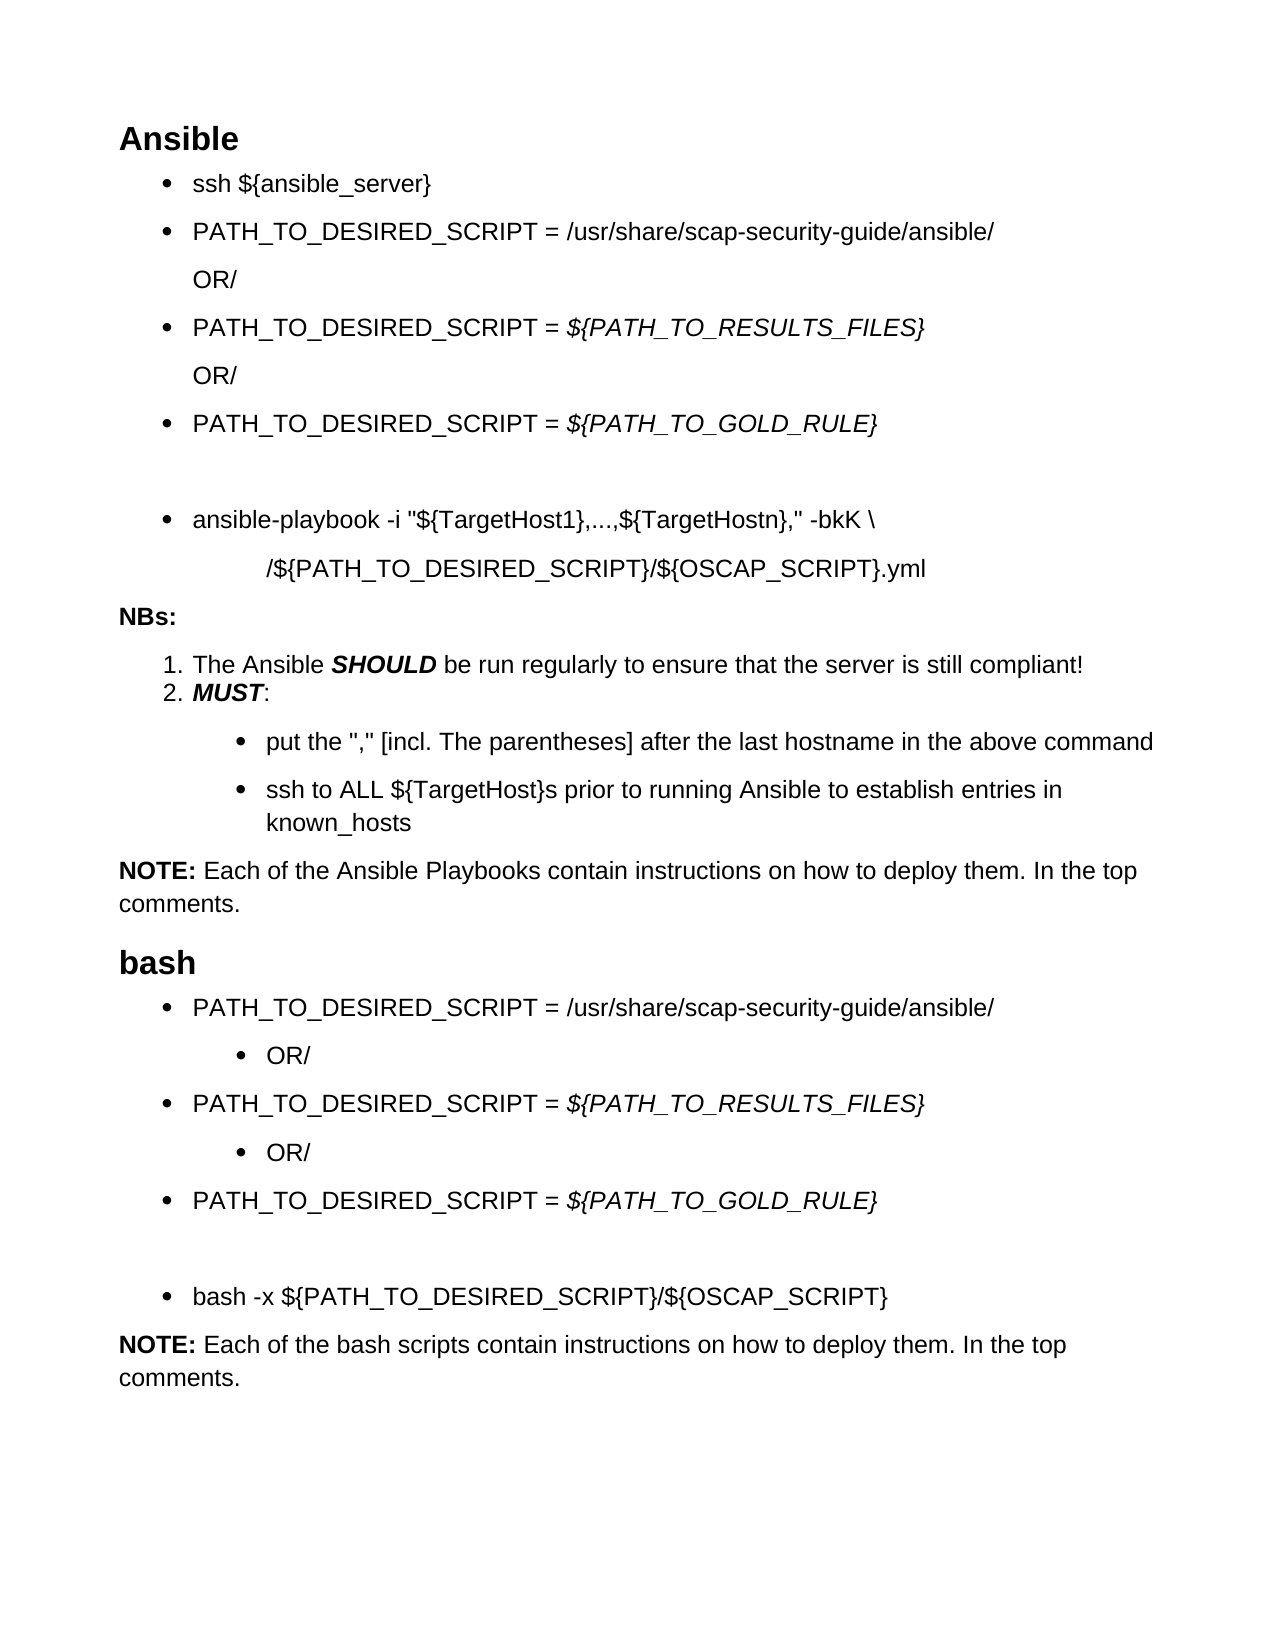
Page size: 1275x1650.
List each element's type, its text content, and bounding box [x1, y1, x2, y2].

text NOTE: Each of the bash scripts contain instructions on how to deploy them. In the top comments. [118, 1330, 1156, 1392]
list ansible-playbook -i "${TargetHost1},...,${TargetHostn}," -bkK \ [163, 506, 1156, 534]
list PATH_TO_DESIRED_SCRIPT = /usr/share/scap-security-guide/ansible/ [163, 217, 1156, 246]
list The Ansible SHOULD be run regularly to ensure that the server is still compliant! [163, 650, 1156, 678]
text /${PATH_TO_DESIRED_SCRIPT}/${OSCAP_SCRIPT}.yml [266, 554, 1156, 582]
subtitle Ansible [118, 118, 1156, 157]
text OR/ [192, 265, 1156, 294]
list ssh ${ansible_server} [163, 169, 1156, 198]
text OR/ [192, 361, 1156, 390]
list PATH_TO_DESIRED_SCRIPT = /usr/share/scap-security-guide/ansible/ [163, 993, 1156, 1022]
list PATH_TO_DESIRED_SCRIPT = ${PATH_TO_RESULTS_FILES} [163, 1089, 1156, 1118]
list OR/ [237, 1041, 1156, 1070]
text NBs: [118, 602, 1156, 630]
list PATH_TO_DESIRED_SCRIPT = ${PATH_TO_RESULTS_FILES} [163, 313, 1156, 342]
list put the "," [incl. The parentheses] after the last hostname in the above command [236, 726, 1156, 755]
list PATH_TO_DESIRED_SCRIPT = ${PATH_TO_GOLD_RULE} [163, 1186, 1156, 1214]
list PATH_TO_DESIRED_SCRIPT = ${PATH_TO_GOLD_RULE} [163, 409, 1156, 438]
subtitle bash [118, 943, 1156, 981]
list ssh to ALL ${TargetHost}s prior to running Ansible to establish entries in known_hosts [236, 774, 1156, 836]
list MUST: [163, 678, 1156, 707]
list bash -x ${PATH_TO_DESIRED_SCRIPT}/${OSCAP_SCRIPT} [163, 1282, 1156, 1311]
text NOTE: Each of the Ansible Playbooks contain instructions on how to deploy them. In the top comments. [118, 856, 1156, 917]
list OR/ [237, 1138, 1156, 1166]
